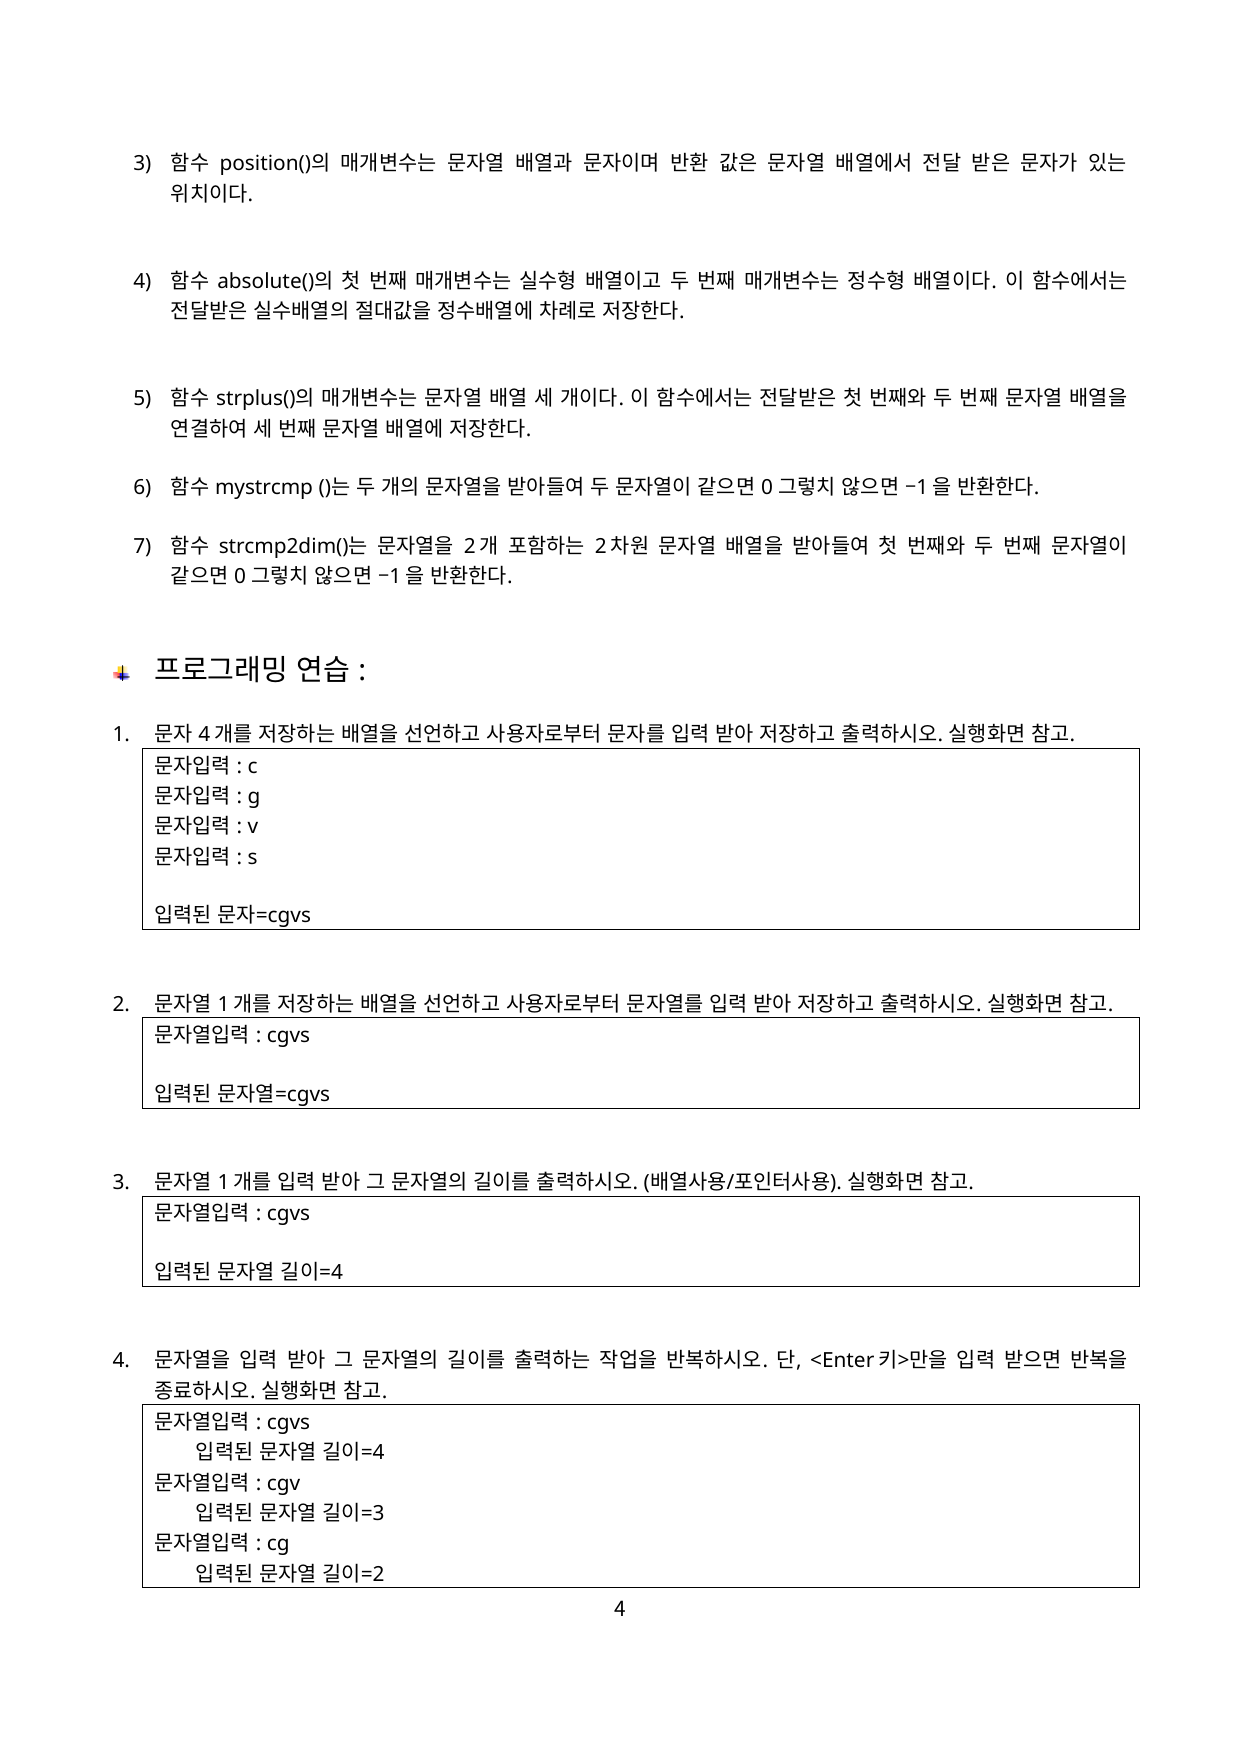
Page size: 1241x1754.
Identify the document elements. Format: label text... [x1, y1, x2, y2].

list 함수 mystrcmp ()는 두 개의 문자열을 받아들여 두 문자열이 같으면 0 그렇치 않으면 –1을 반환한다. [133, 471, 1128, 501]
list 문자 4개를 저장하는 배열을 선언하고 사용자로부터 문자를 입력 받아 저장하고 출력하시오. 실행화면 참고. [112, 718, 1128, 748]
list 함수 absolute()의 첫 번째 매개변수는 실수형 배열이고 두 번째 매개변수는 정수형 배열이다. 이 함수에서는 전달받은 실수배열의 절대값을 정수배열에 차례로 저장한다. [133, 264, 1128, 325]
list 함수 position()의 매개변수는 문자열 배열과 문자이며 반환 값은 문자열 배열에서 전달 받은 문자가 있는 위치이다. [133, 147, 1128, 207]
table_header 문자열입력 : cgvs 입력된 문자열=cgvs [143, 1018, 1139, 1107]
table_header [143, 1405, 1139, 1587]
list 함수 strcmp2dim()는 문자열을 2개 포함하는 2차원 문자열 배열을 받아들여 첫 번째와 두 번째 문자열이 같으면 0 그렇치 않으면 –1을 반환한다. [133, 529, 1128, 590]
list 문자열을 입력 받아 그 문자열의 길이를 출력하는 작업을 반복하시오. 단, <Enter키>만을 입력 받으면 반복을 종료하시오. 실행화면 참고. [112, 1344, 1128, 1404]
table_header 문자입력 : c 문자입력 : g 문자입력 : v 문자입력 : s 입력된 문자=cgvs [143, 749, 1139, 929]
table_header 문자열입력 : cgvs 입력된 문자열 길이=4 [143, 1197, 1139, 1286]
picture [113, 664, 130, 681]
list 프로그래밍 연습 : [112, 647, 1128, 689]
list 문자열 1개를 저장하는 배열을 선언하고 사용자로부터 문자열를 입력 받아 저장하고 출력하시오. 실행화면 참고. [112, 987, 1128, 1017]
list 문자열 1개를 입력 받아 그 문자열의 길이를 출력하시오. (배열사용/포인터사용). 실행화면 참고. [112, 1165, 1128, 1196]
list 함수 strplus()의 매개변수는 문자열 배열 세 개이다. 이 함수에서는 전달받은 첫 번째와 두 번째 문자열 배열을 연결하여 세 번째 문자열 배열에 저장한다. [133, 382, 1128, 442]
